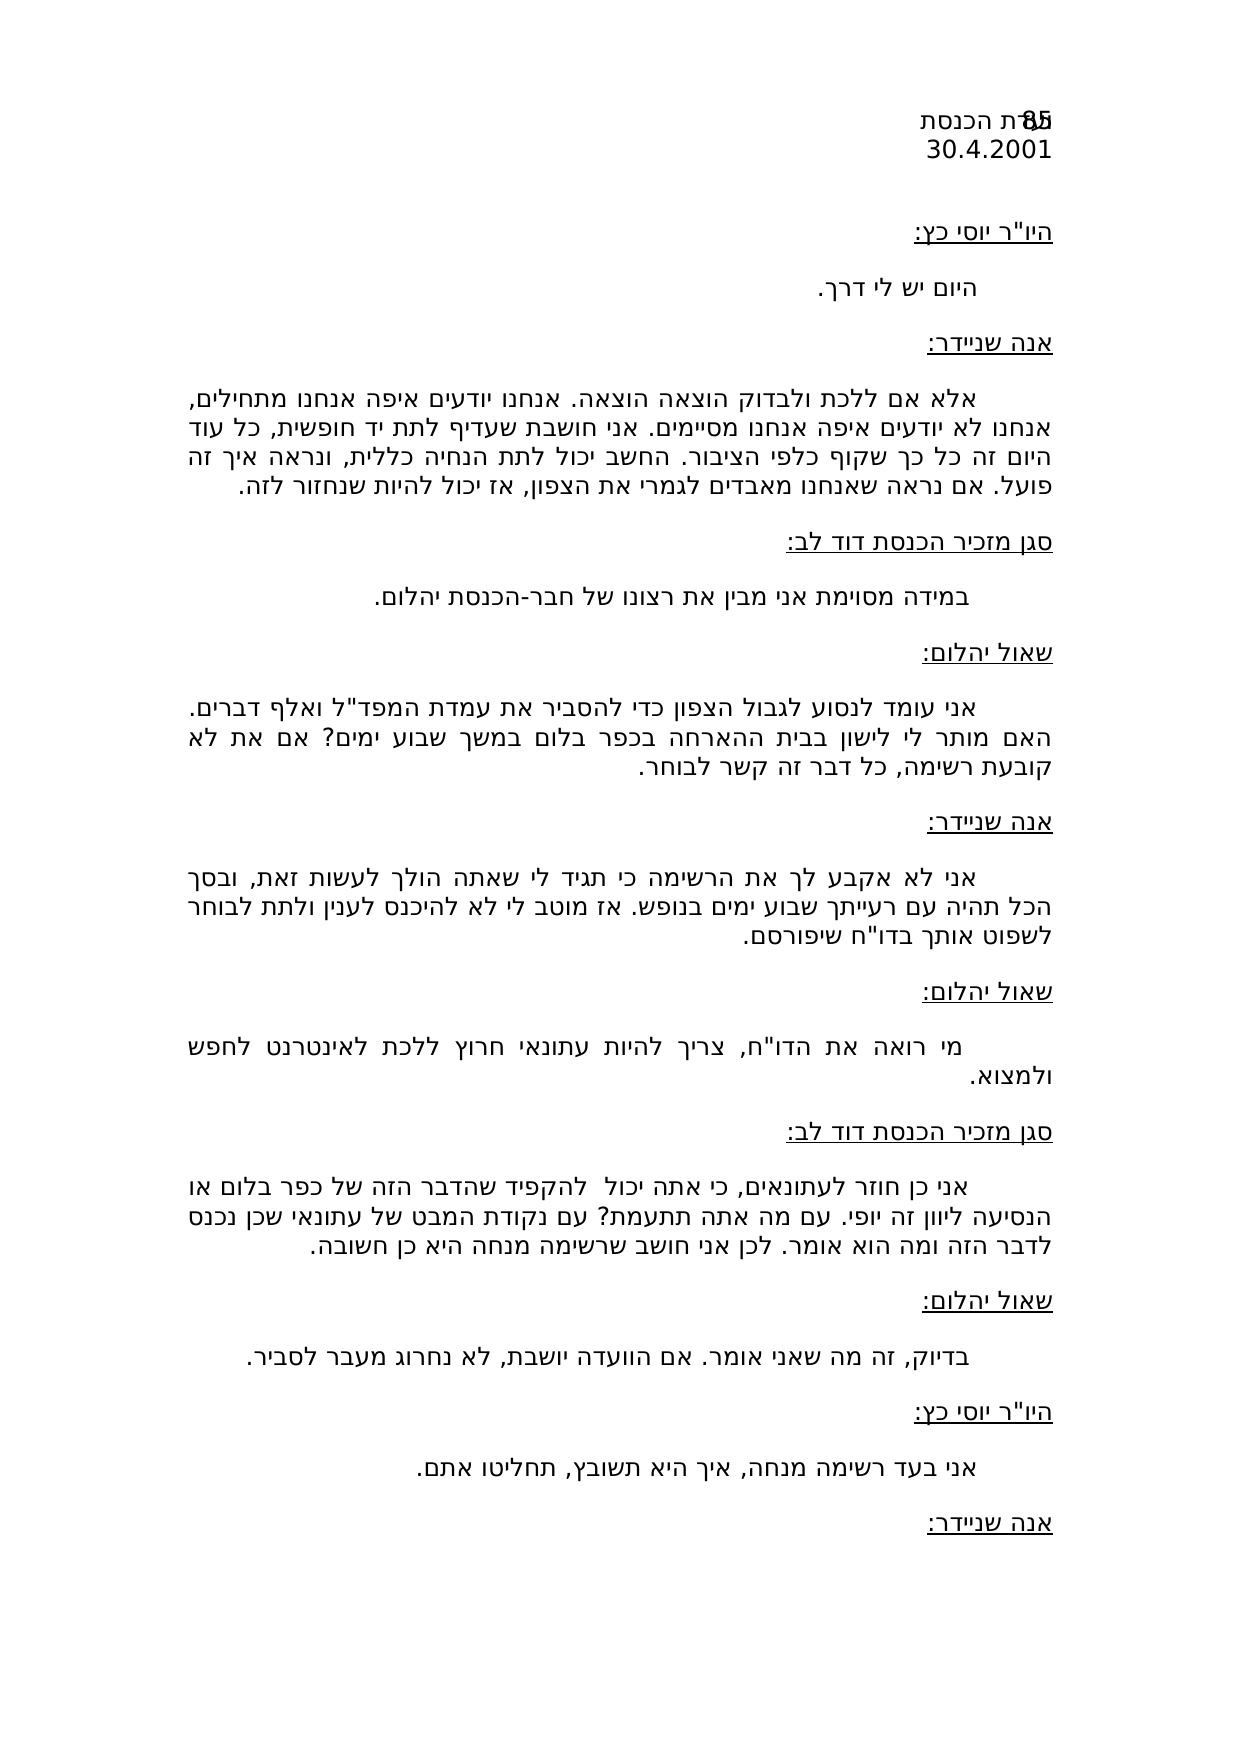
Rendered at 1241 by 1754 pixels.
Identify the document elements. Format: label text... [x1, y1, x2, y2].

text אני בעד רשימה מנחה, איך היא תשובץ, תחליטו אתם. [187, 1453, 1053, 1482]
text שאול יהלום: [187, 1286, 1053, 1316]
text אנה שניידר: [187, 807, 1053, 837]
text סגן מזכיר הכנסת דוד לב: [187, 1117, 1053, 1146]
text אני כן חוזר לעתונאים, כי אתה יכול להקפיד שהדבר הזה של כפר בלום או הנסיעה ליוון זה יופי. עם מה אתה תתעמת? עם נקודת המבט של עתונאי שכן נכנס לדבר הזה ומה הוא אומר. לכן אני חושב שרשימה מנחה היא כן חשובה. [187, 1172, 1053, 1260]
text מי רואה את הדו"ח, צריך להיות עתונאי חרוץ ללכת לאינטרנט לחפש ולמצוא. [187, 1032, 1053, 1091]
text היום יש לי דרך. [187, 273, 1053, 302]
text אני לא אקבע לך את הרשימה כי תגיד לי שאתה הולך לעשות זאת, ובסך הכל תהיה עם רעייתך שבוע ימים בנופש. אז מוטב לי לא להיכנס לענין ולתת לבוחר לשפוט אותך בדו"ח שיפורסם. [187, 863, 1053, 950]
text סגן מזכיר הכנסת דוד לב: [187, 527, 1053, 556]
text שאול יהלום: [187, 638, 1053, 667]
text אני עומד לנסוע לגבול הצפון כדי להסביר את עמדת המפד"ל ואלף דברים. האם מותר לי לישון בבית ההארחה בכפר בלום במשך שבוע ימים? אם את לא קובעת רשימה, כל דבר זה קשר לבוחר. [187, 693, 1053, 781]
text במידה מסוימת אני מבין את רצונו של חבר-הכנסת יהלום. [187, 582, 1053, 612]
text היו"ר יוסי כץ: [187, 217, 1053, 247]
text אלא אם ללכת ולבדוק הוצאה הוצאה. אנחנו יודעים איפה אנחנו מתחילים, אנחנו לא יודעים איפה אנחנו מסיימים. אני חושבת שעדיף לתת יד חופשית, כל עוד היום זה כל כך שקוף כלפי הציבור. החשב יכול לתת הנחיה כללית, ונראה איך זה פועל. אם נראה שאנחנו מאבדים לגמרי את הצפון, אז יכול להיות שנחזור לזה. [187, 384, 1053, 501]
text אנה שניידר: [187, 328, 1053, 358]
text בדיוק, זה מה שאני אומר. אם הוועדה יושבת, לא נחרוג מעבר לסביר. [187, 1342, 1053, 1371]
text שאול יהלום: [187, 977, 1053, 1006]
text היו"ר יוסי כץ: [187, 1397, 1053, 1427]
text אנה שניידר: [187, 1508, 1053, 1538]
